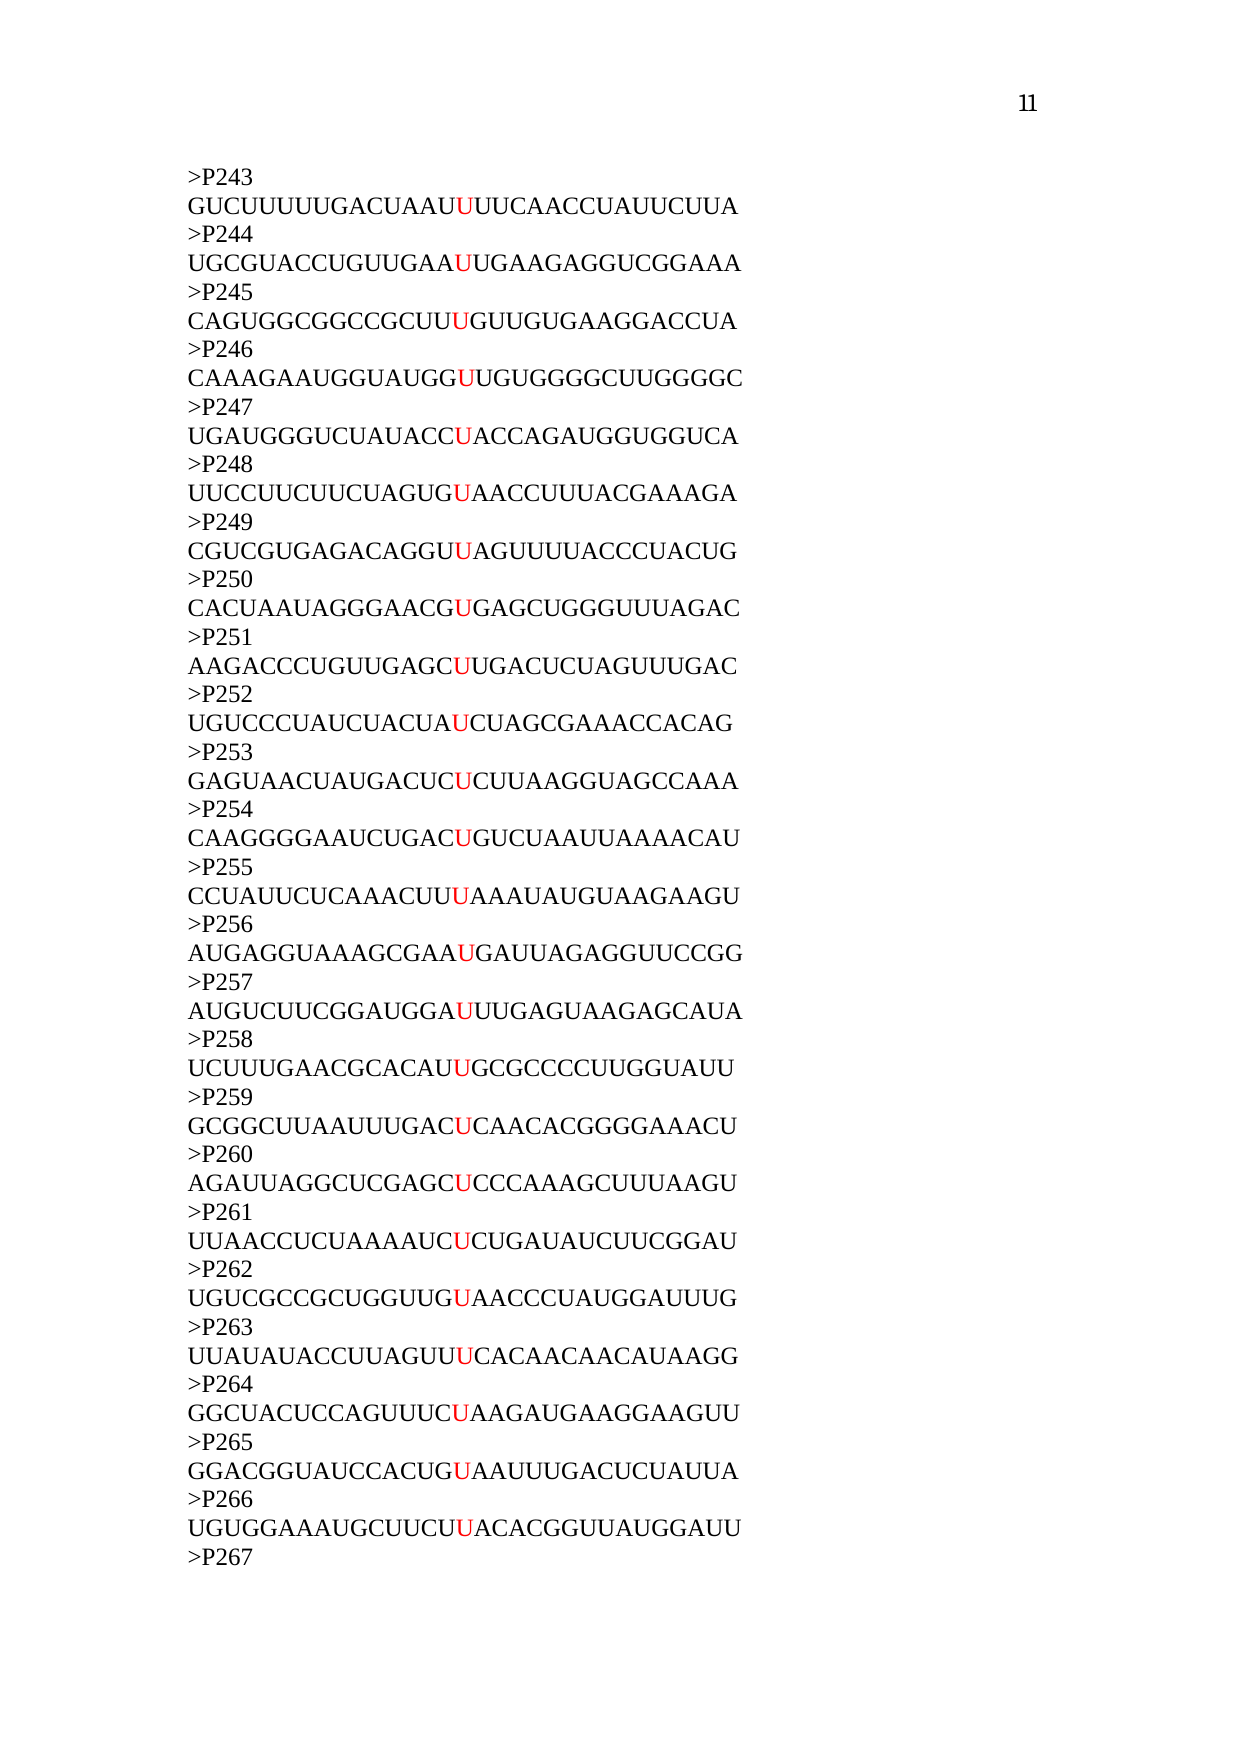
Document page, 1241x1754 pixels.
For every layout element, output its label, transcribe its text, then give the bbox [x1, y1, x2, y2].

list CACUAAUAGGGAACGUGAGCUGGGUUUAGAC [187, 593, 1053, 622]
list >P247 [187, 392, 1053, 421]
list >P256 [187, 909, 1053, 938]
list AUGUCUUCGGAUGGAUUUGAGUAAGAGCAUA [187, 996, 1053, 1024]
list >P266 [187, 1484, 1053, 1513]
list CGUCGUGAGACAGGUUAGUUUUACCCUACUG [187, 536, 1053, 564]
list CCUAUUCUCAAACUUUAAAUAUGUAAGAAGU [187, 881, 1053, 909]
list UCUUUGAACGCACAUUGCGCCCCUUGGUAUU [187, 1053, 1053, 1082]
list UGUGGAAAUGCUUCUUACACGGUUAUGGAUU [187, 1513, 1053, 1542]
list UGAUGGGUCUAUACCUACCAGAUGGUGGUCA [187, 421, 1053, 449]
list GUCUUUUUGACUAAUUUUCAACCUAUUCUUA [187, 191, 1053, 219]
list >P248 [187, 449, 1053, 478]
list CAAGGGGAAUCUGACUGUCUAAUUAAAACAU [187, 823, 1053, 852]
list >P246 [187, 334, 1053, 363]
list >P245 [187, 277, 1053, 306]
list UGUCGCCGCUGGUUGUAACCCUAUGGAUUUG [187, 1283, 1053, 1312]
list >P261 [187, 1197, 1053, 1226]
list >P262 [187, 1254, 1053, 1283]
list AUGAGGUAAAGCGAAUGAUUAGAGGUUCCGG [187, 938, 1053, 967]
list UUAUAUACCUUAGUUUCACAACAACAUAAGG [187, 1341, 1053, 1369]
list >P263 [187, 1312, 1053, 1341]
list AGAUUAGGCUCGAGCUCCCAAAGCUUUAAGU [187, 1168, 1053, 1197]
list >P257 [187, 967, 1053, 996]
list >P259 [187, 1082, 1053, 1111]
list >P252 [187, 679, 1053, 708]
list >P255 [187, 852, 1053, 881]
list UUAACCUCUAAAAUCUCUGAUAUCUUCGGAU [187, 1226, 1053, 1254]
list >P258 [187, 1024, 1053, 1053]
list UGUCCCUAUCUACUAUCUAGCGAAACCACAG [187, 708, 1053, 737]
list UGCGUACCUGUUGAAUUGAAGAGGUCGGAAA [187, 248, 1053, 277]
list >P264 [187, 1369, 1053, 1398]
list GGCUACUCCAGUUUCUAAGAUGAAGGAAGUU [187, 1398, 1053, 1427]
list CAGUGGCGGCCGCUUUGUUGUGAAGGACCUA [187, 306, 1053, 334]
list UUCCUUCUUCUAGUGUAACCUUUACGAAAGA [187, 478, 1053, 507]
list GCGGCUUAAUUUGACUCAACACGGGGAAACU [187, 1111, 1053, 1139]
list >P267 [187, 1542, 1053, 1571]
list >P244 [187, 219, 1053, 248]
list >P260 [187, 1139, 1053, 1168]
list >P243 [187, 162, 1053, 191]
list >P253 [187, 737, 1053, 766]
list >P249 [187, 507, 1053, 536]
list GAGUAACUAUGACUCUCUUAAGGUAGCCAAA [187, 766, 1053, 794]
list >P251 [187, 622, 1053, 651]
list >P265 [187, 1427, 1053, 1456]
list GGACGGUAUCCACUGUAAUUUGACUCUAUUA [187, 1456, 1053, 1484]
list >P254 [187, 794, 1053, 823]
list AAGACCCUGUUGAGCUUGACUCUAGUUUGAC [187, 651, 1053, 679]
list CAAAGAAUGGUAUGGUUGUGGGGCUUGGGGC [187, 363, 1053, 392]
list >P250 [187, 564, 1053, 593]
